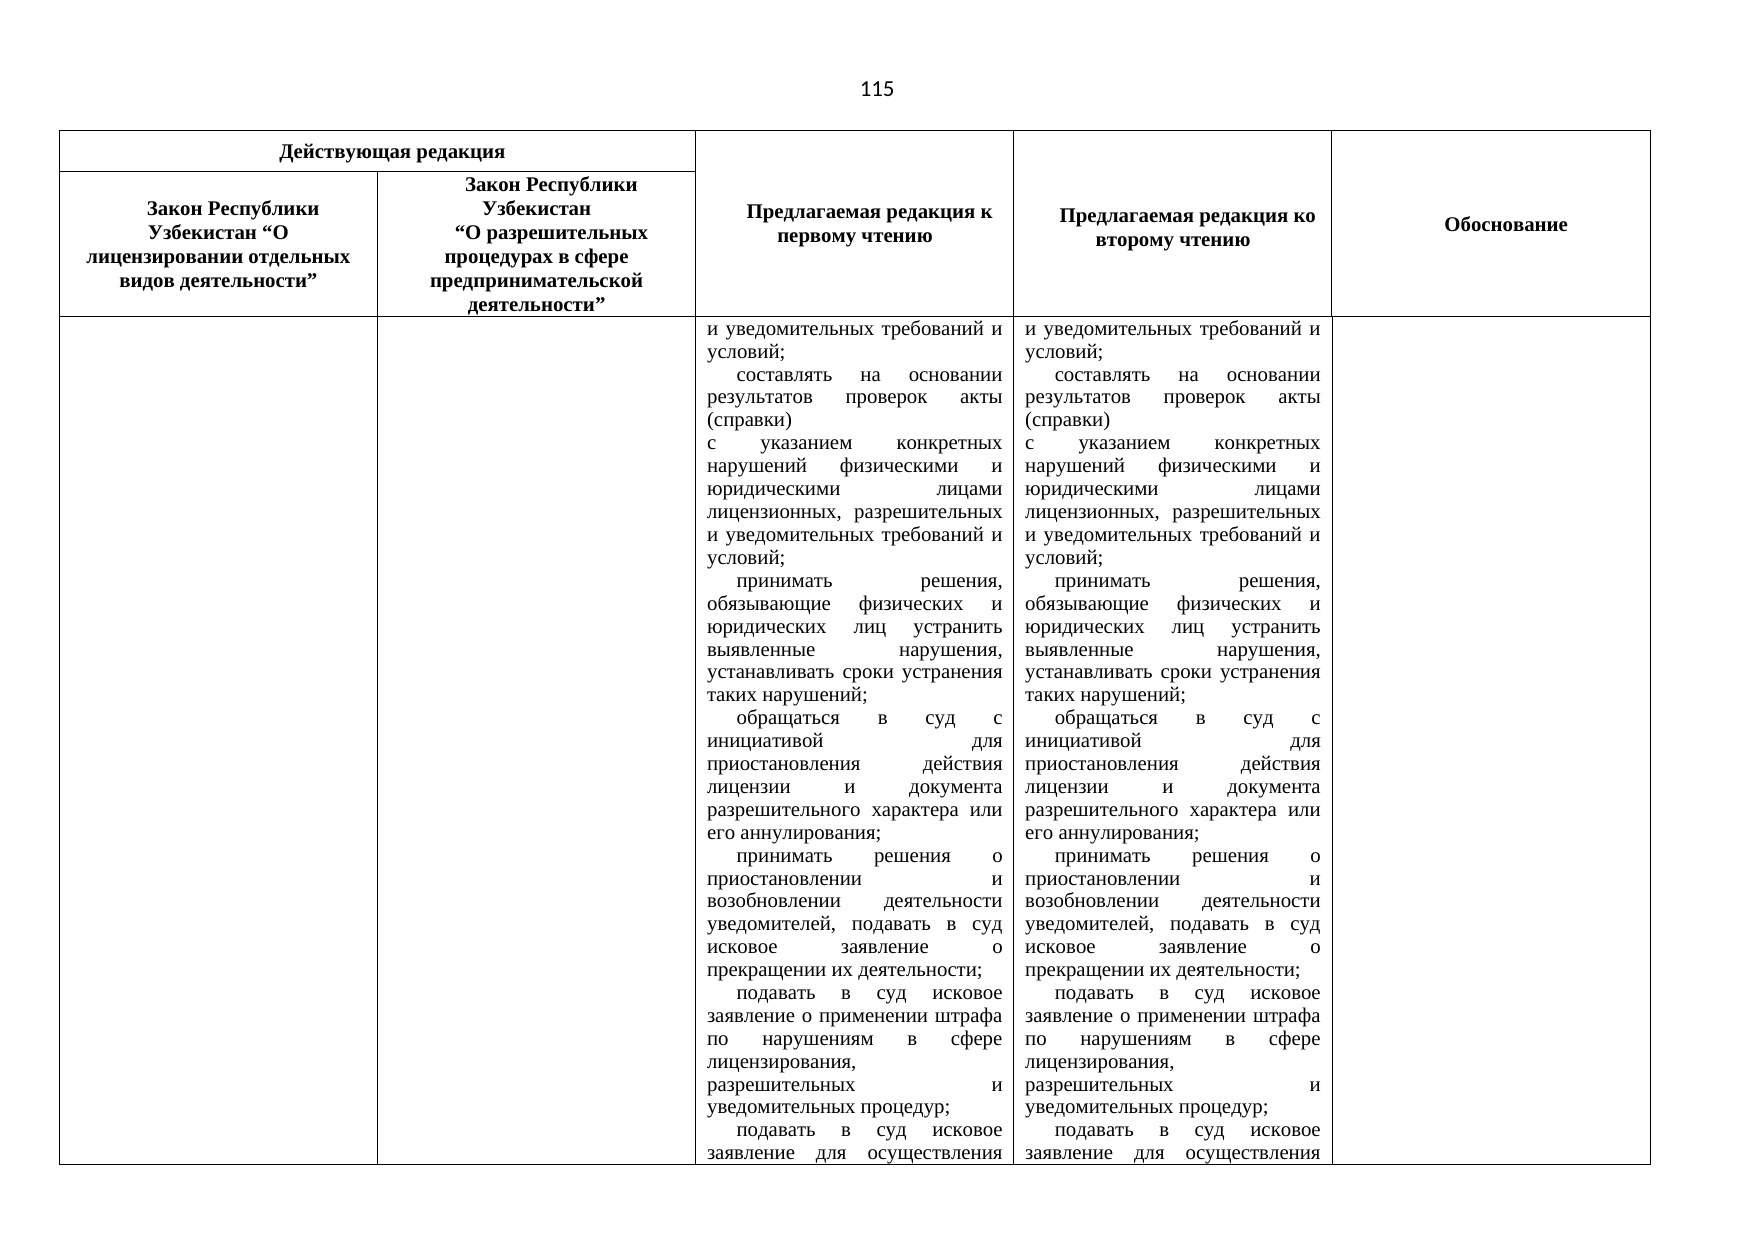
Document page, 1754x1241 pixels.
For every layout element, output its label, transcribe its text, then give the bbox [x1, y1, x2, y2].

table_header Предлагаемая редакция ко второму чтению [1014, 131, 1331, 316]
table_header Действующая редакция [60, 131, 695, 171]
table_cell [1333, 317, 1650, 1164]
table_header Обоснование [1332, 131, 1650, 316]
table_cell [60, 317, 377, 1164]
table_header Предлагаемая редакция к первому чтению [696, 131, 1013, 316]
table_cell [378, 317, 695, 1164]
table_cell Закон Республики Узбекистан “О лицензировании отдельных видов деятельности” [60, 172, 377, 316]
table_cell Закон Республики Узбекистан “О разрешительных процедурах в сфере предпринимательской деятельности” [378, 172, 695, 316]
